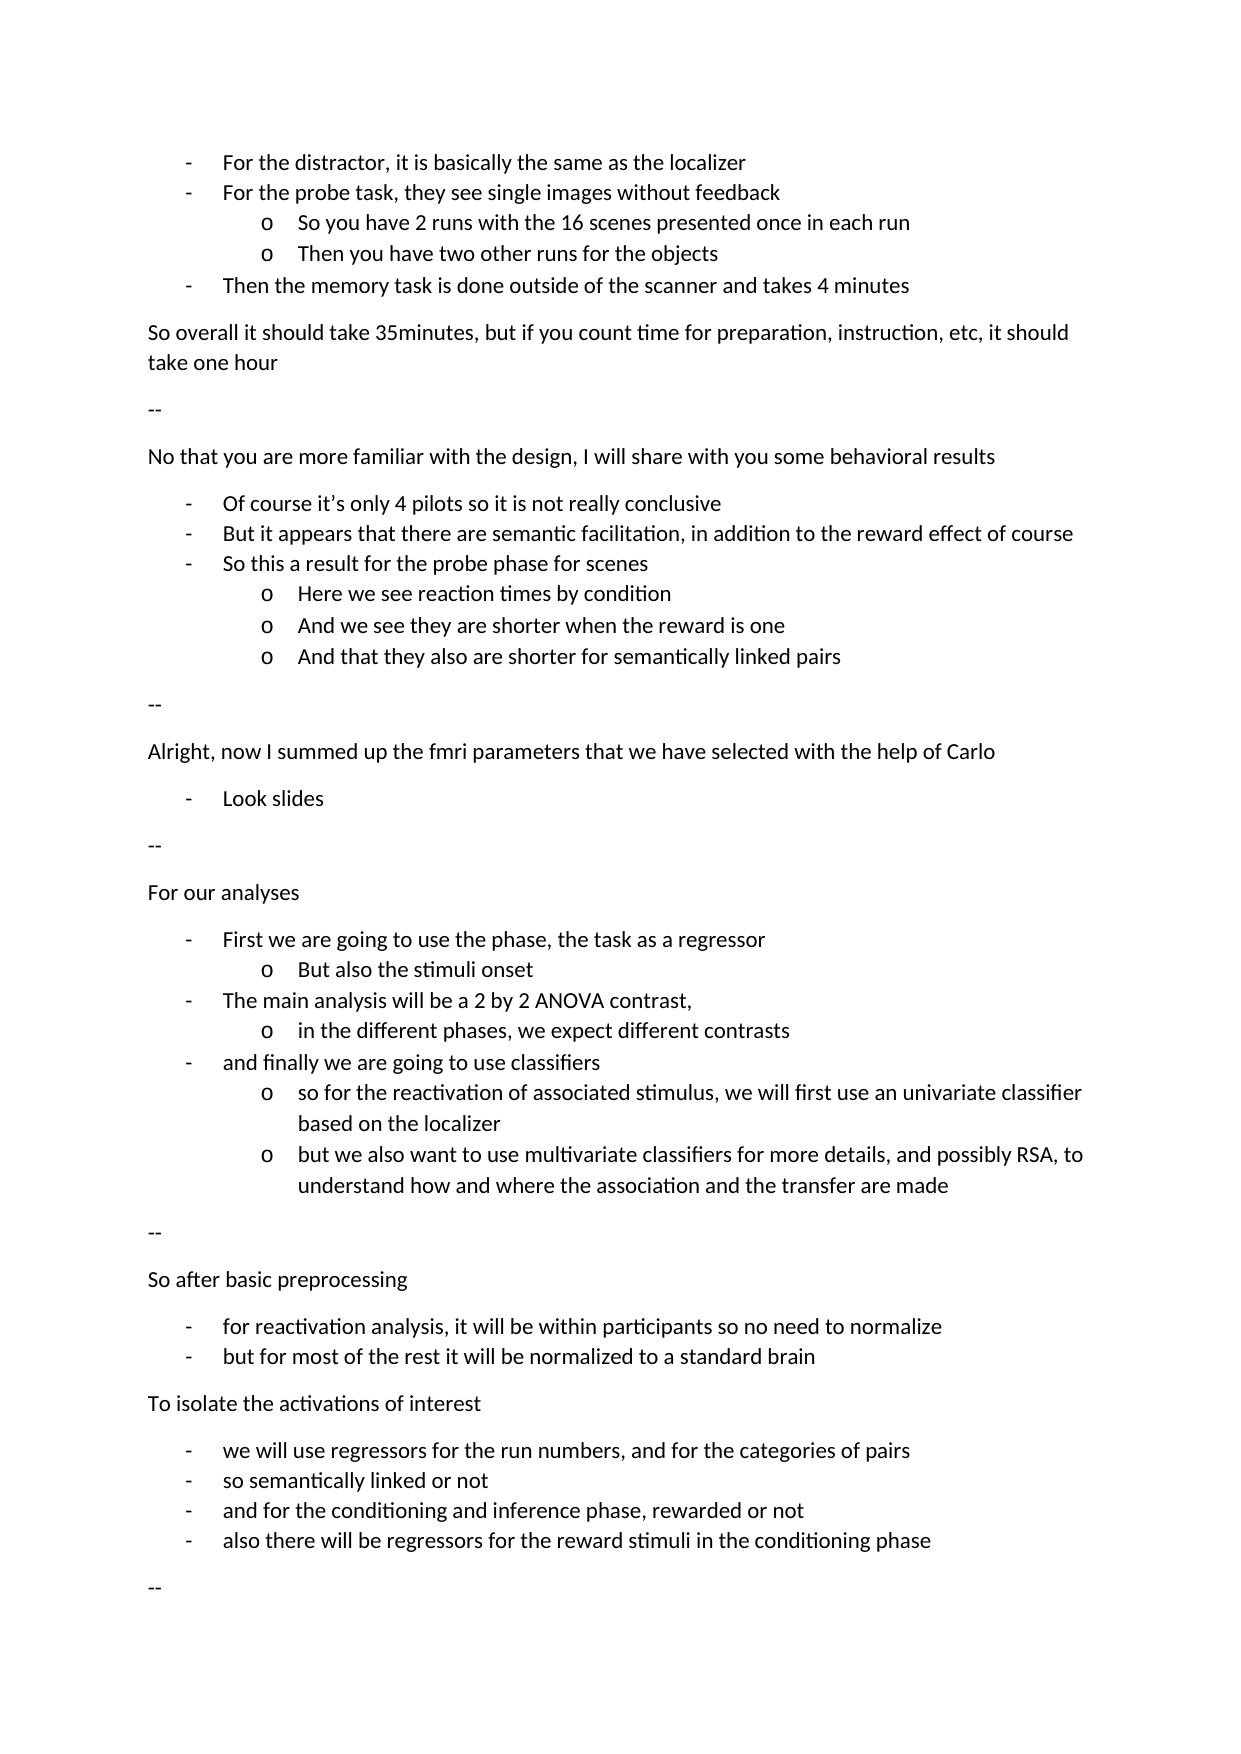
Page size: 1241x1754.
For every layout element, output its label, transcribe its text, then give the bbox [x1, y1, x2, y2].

list so for the reactivation of associated stimulus, we will first use an univariate classifier based on the localizer [260, 1078, 1093, 1138]
list for reactivation analysis, it will be within participants so no need to normalize [185, 1312, 1093, 1340]
text No that you are more familiar with the design, I will share with you some behavioral results [148, 442, 1093, 470]
list so semantically linked or not [185, 1466, 1093, 1494]
list Then the memory task is done outside of the scanner and takes 4 minutes [185, 271, 1093, 299]
list and for the conditioning and inference phase, rewarded or not [185, 1496, 1093, 1524]
list Look slides [185, 784, 1093, 812]
text -- [148, 690, 1093, 718]
text -- [148, 395, 1093, 423]
text So overall it should take 35minutes, but if you count time for preparation, instruction, etc, it should take one hour [148, 318, 1093, 376]
list also there will be regressors for the reward stimuli in the conditioning phase [185, 1526, 1093, 1554]
text -- [148, 831, 1093, 859]
text Alright, now I summed up the fmri parameters that we have selected with the help of Carlo [148, 737, 1093, 765]
list First we are going to use the phase, the task as a regressor [185, 925, 1093, 953]
list But also the stimuli onset [260, 955, 1093, 984]
list So you have 2 runs with the 16 scenes presented once in each run [260, 208, 1093, 237]
text So after basic preprocessing [148, 1265, 1093, 1293]
list And we see they are shorter when the reward is one [260, 611, 1093, 640]
list For the probe task, they see single images without feedback [185, 178, 1093, 206]
list and finally we are going to use classifiers [185, 1048, 1093, 1076]
list but we also want to use multivariate classifiers for more details, and possibly RSA, to understand how and where the association and the transfer are made [260, 1140, 1093, 1199]
list So this a result for the probe phase for scenes [185, 549, 1093, 577]
list in the different phases, we expect different contrasts [260, 1017, 1093, 1046]
list The main analysis will be a 2 by 2 ANOVA contrast, [185, 986, 1093, 1014]
text -- [148, 1218, 1093, 1246]
list we will use regressors for the run numbers, and for the categories of pairs [185, 1436, 1093, 1464]
list And that they also are shorter for semantically linked pairs [260, 642, 1093, 671]
list For the distractor, it is basically the same as the localizer [185, 148, 1093, 176]
list But it appears that there are semantic facilitation, in addition to the reward effect of course [185, 519, 1093, 547]
text For our analyses [148, 878, 1093, 906]
text To isolate the activations of interest [148, 1389, 1093, 1417]
list Here we see reaction times by condition [260, 579, 1093, 608]
list Then you have two other runs for the objects [260, 239, 1093, 269]
list Of course it’s only 4 pilots so it is not really conclusive [185, 489, 1093, 517]
text -- [148, 1573, 1093, 1601]
list but for most of the rest it will be normalized to a standard brain [185, 1342, 1093, 1370]
